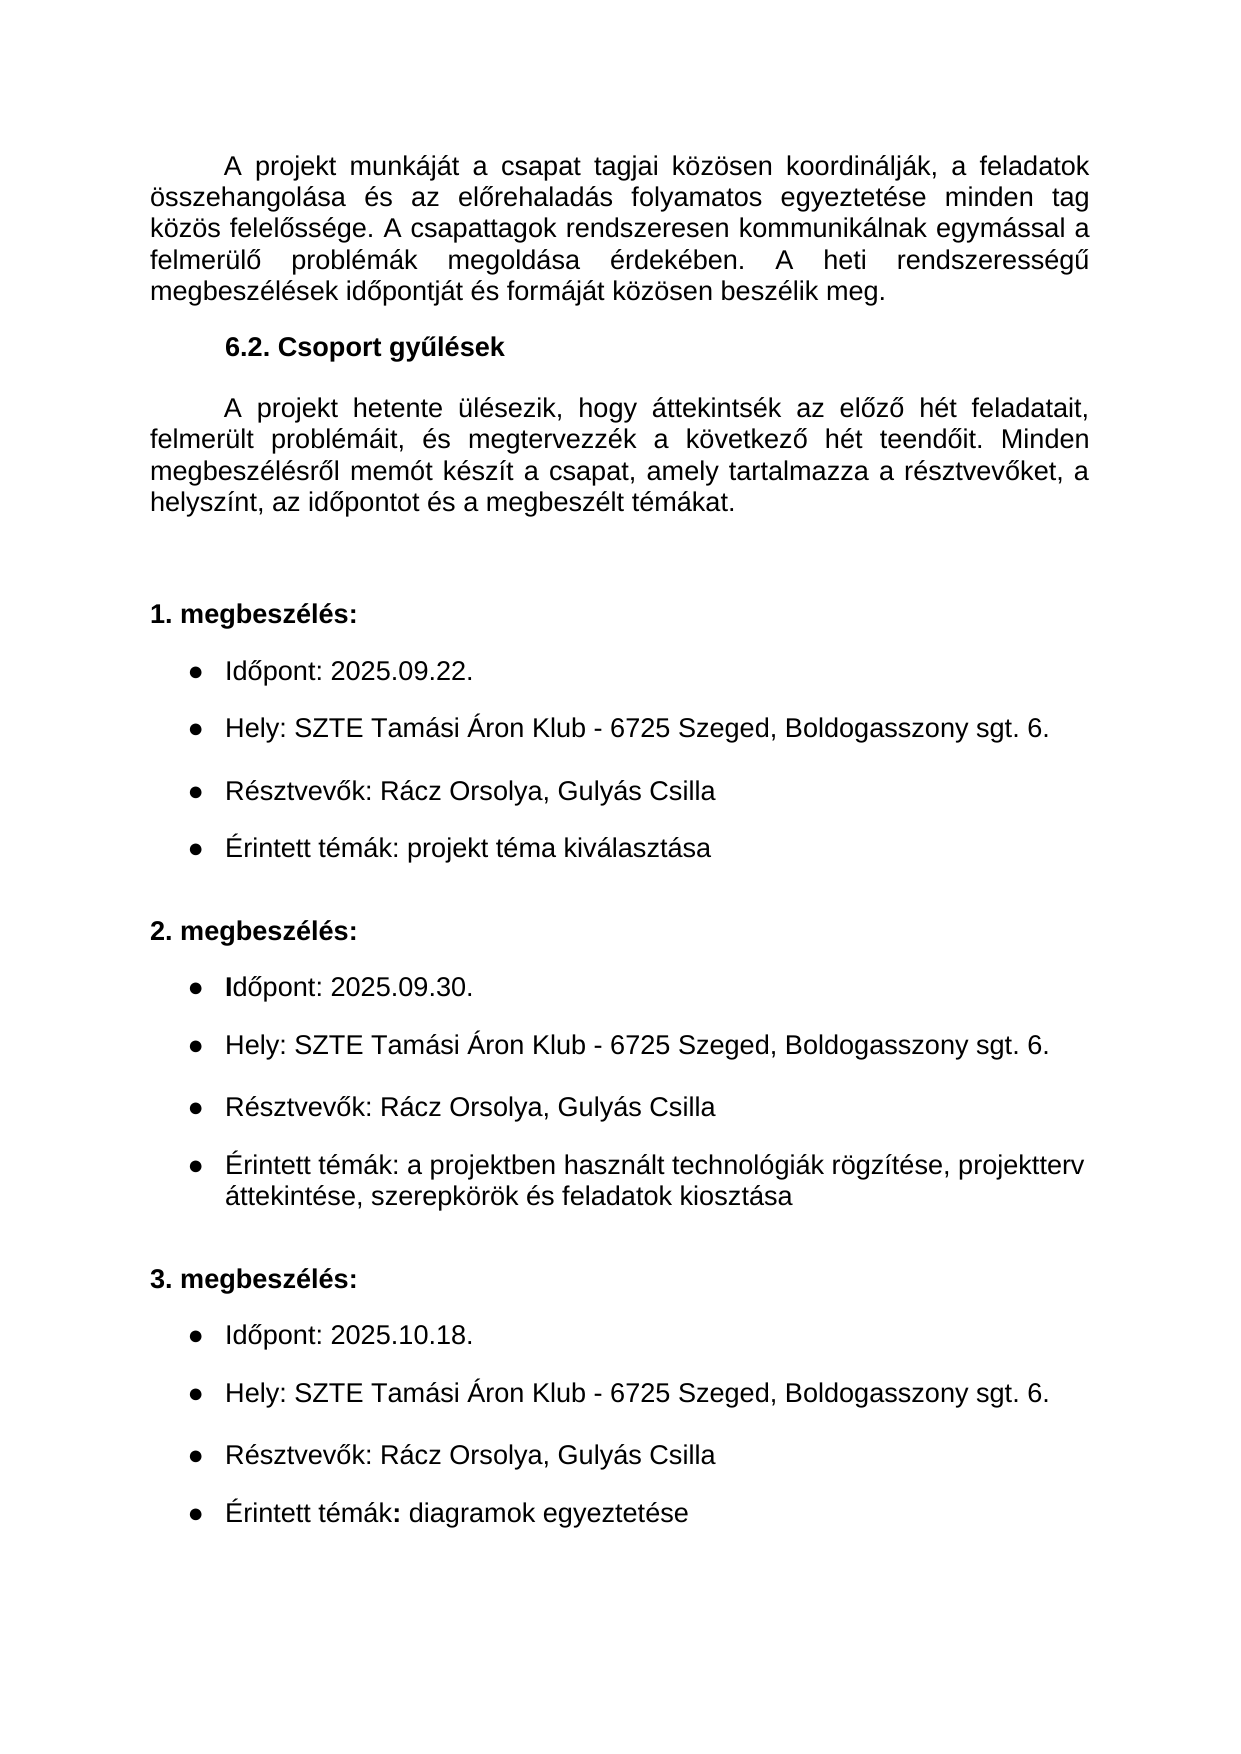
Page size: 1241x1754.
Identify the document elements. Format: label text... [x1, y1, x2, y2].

list Érintett témák: projekt téma kiválasztása [187, 832, 1090, 890]
list Érintett témák: a projektben használt technológiák rögzítése, projektterv áttekintése, szerepkörök és feladatok kiosztása [187, 1149, 1090, 1238]
list Érintett témák: diagramok egyeztetése [187, 1497, 1090, 1528]
list Hely: SZTE Tamási Áron Klub - 6725 Szeged, Boldogasszony sgt. 6. [187, 1377, 1090, 1408]
text 2. megbeszélés: [150, 915, 1090, 946]
list Időpont: 2025.09.30. [187, 971, 1090, 1029]
list Résztvevők: Rácz Orsolya, Gulyás Csilla [187, 1091, 1090, 1149]
list Résztvevők: Rácz Orsolya, Gulyás Csilla [187, 775, 1090, 832]
list Hely: SZTE Tamási Áron Klub - 6725 Szeged, Boldogasszony sgt. 6. [187, 1029, 1090, 1060]
text 6.2. Csoport gyűlések [225, 331, 1090, 362]
text 3. megbeszélés: [150, 1263, 1090, 1294]
list Résztvevők: Rácz Orsolya, Gulyás Csilla [187, 1439, 1090, 1497]
list Időpont: 2025.09.22. [187, 655, 1090, 712]
list Időpont: 2025.10.18. [187, 1319, 1090, 1377]
text A projekt hetente ülésezik, hogy áttekintsék az előző hét feladatait, felmerült problémáit, és megtervezzék a következő hét teendőit. Minden megbeszélésről memót készít a csapat, amely tartalmazza a résztvevőket, a helyszínt, az időpontot és a megbeszélt témákat. [150, 392, 1090, 517]
list Hely: SZTE Tamási Áron Klub - 6725 Szeged, Boldogasszony sgt. 6. [187, 712, 1090, 743]
text 1. megbeszélés: [150, 598, 1090, 630]
text A projekt munkáját a csapat tagjai közösen koordinálják, a feladatok összehangolása és az előrehaladás folyamatos egyeztetése minden tag közös felelőssége. A csapattagok rendszeresen kommunikálnak egymással a felmerülő problémák megoldása érdekében. A heti rendszerességű megbeszélések időpontját és formáját közösen beszélik meg. [150, 150, 1090, 306]
